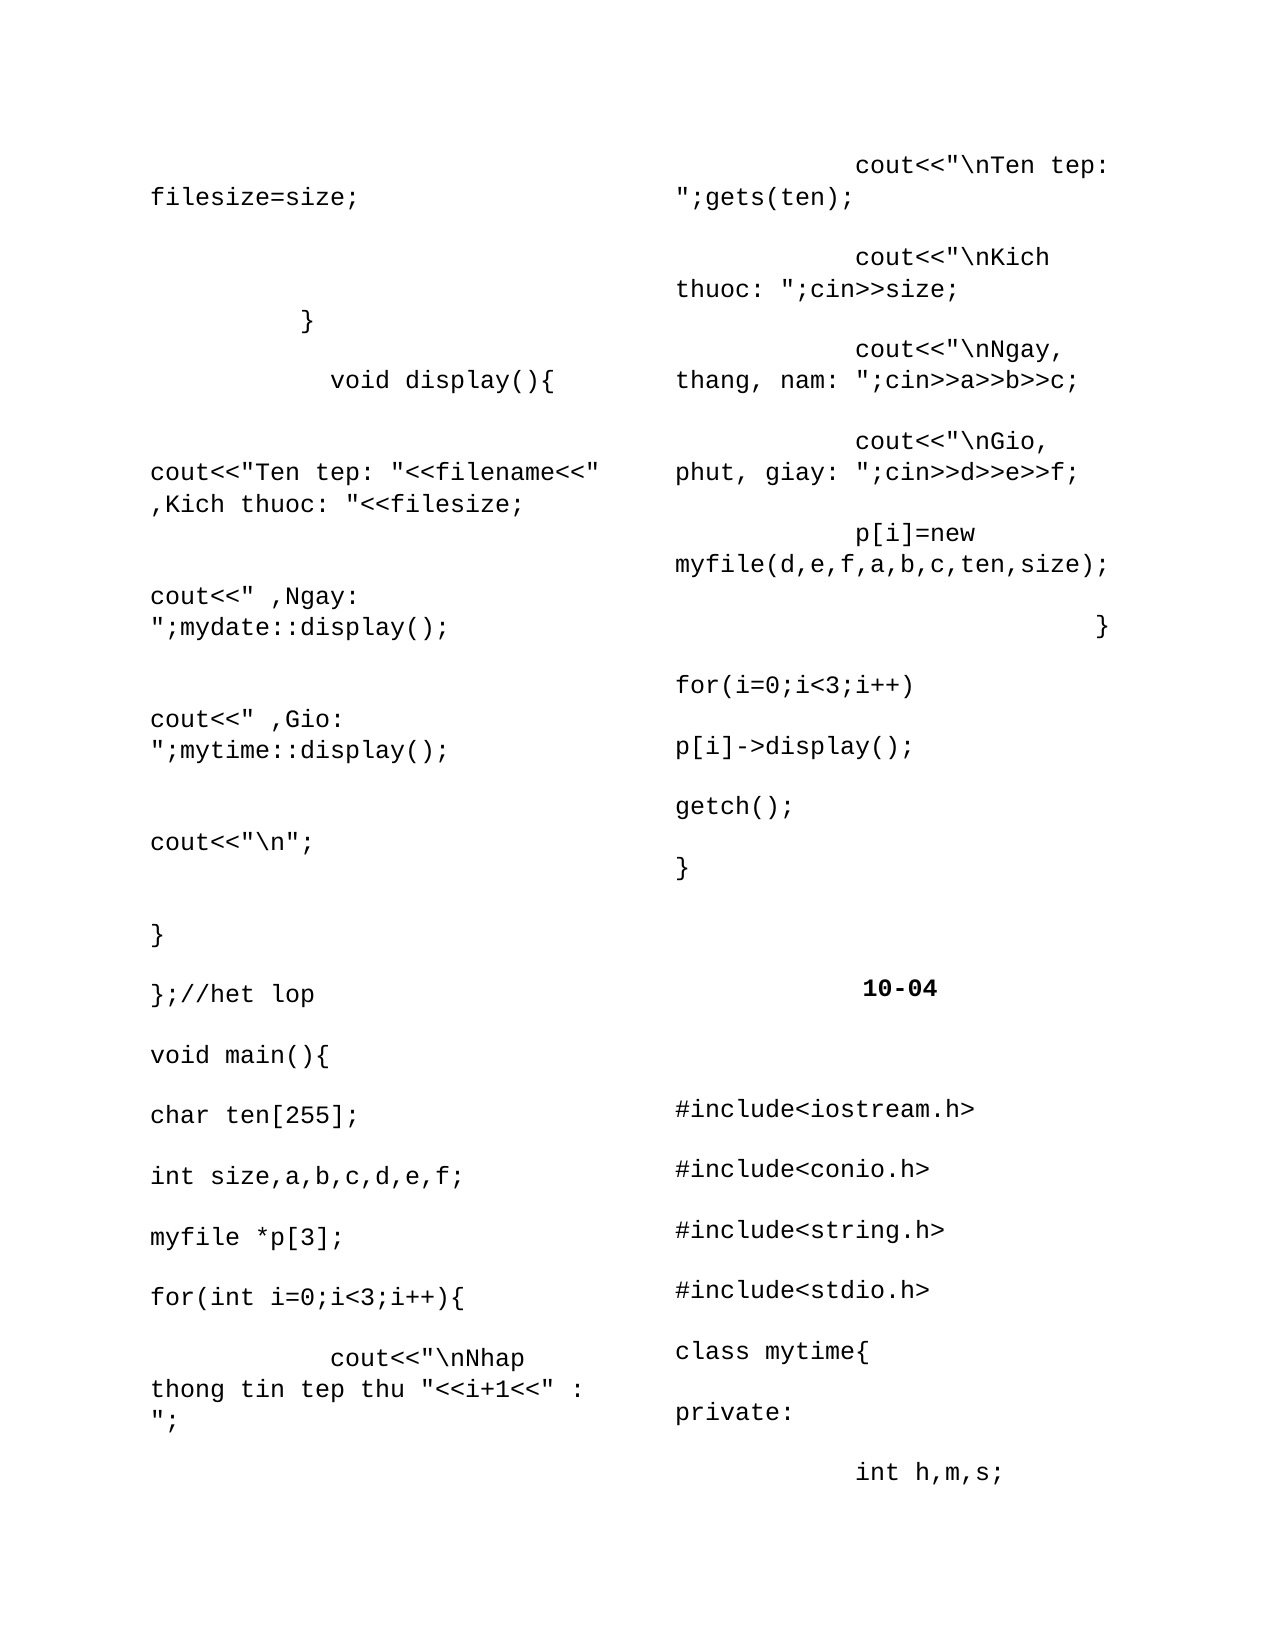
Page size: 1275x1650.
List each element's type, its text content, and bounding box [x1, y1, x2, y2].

text void main(){ [150, 1039, 600, 1071]
text myfile *p[3]; [150, 1221, 600, 1252]
text for(int i=0;i<3;i++){ [150, 1282, 600, 1313]
text cout<<"\nTen tep: ";gets(ten); [675, 150, 1125, 213]
text cout<<" ,Ngay: ";mydate::display(); [150, 549, 600, 643]
text } [150, 242, 600, 336]
text int size,a,b,c,d,e,f; [150, 1161, 600, 1192]
text };//het lop [150, 979, 600, 1010]
text #include<stdio.h> [675, 1275, 1125, 1306]
text } [675, 609, 1125, 641]
text #include<string.h> [675, 1214, 1125, 1246]
text p[i]->display(); [675, 730, 1125, 762]
text private: [675, 1396, 1125, 1427]
text cout<<" ,Gio: ";mytime::display(); [150, 672, 600, 766]
text 10-04 [675, 972, 1125, 1004]
text p[i]=new myfile(d,e,f,a,b,c,ten,size); [675, 517, 1125, 580]
text cout<<"\nNgay, thang, nam: ";cin>>a>>b>>c; [675, 334, 1125, 396]
text } [150, 887, 600, 950]
text cout<<"\nGio, phut, giay: ";cin>>d>>e>>f; [675, 426, 1125, 488]
text int h,m,s; [675, 1457, 1125, 1488]
text cout<<"\n"; [150, 795, 600, 858]
text cout<<"\nKich thuoc: ";cin>>size; [675, 242, 1125, 304]
text char ten[255]; [150, 1100, 600, 1131]
text } [675, 851, 1125, 883]
text cout<<"Ten tep: "<<filename<<" ,Kich thuoc: "<<filesize; [150, 426, 600, 520]
text class mytime{ [675, 1336, 1125, 1367]
text #include<conio.h> [675, 1154, 1125, 1185]
text #include<iostream.h> [675, 1093, 1125, 1125]
text cout<<"\nNhap thong tin tep thu "<<i+1<<" : "; [150, 1342, 600, 1436]
text void display(){ [150, 365, 600, 396]
text getch(); [675, 791, 1125, 822]
text for(i=0;i<3;i++) [675, 670, 1125, 701]
text filesize=size; [150, 150, 600, 213]
